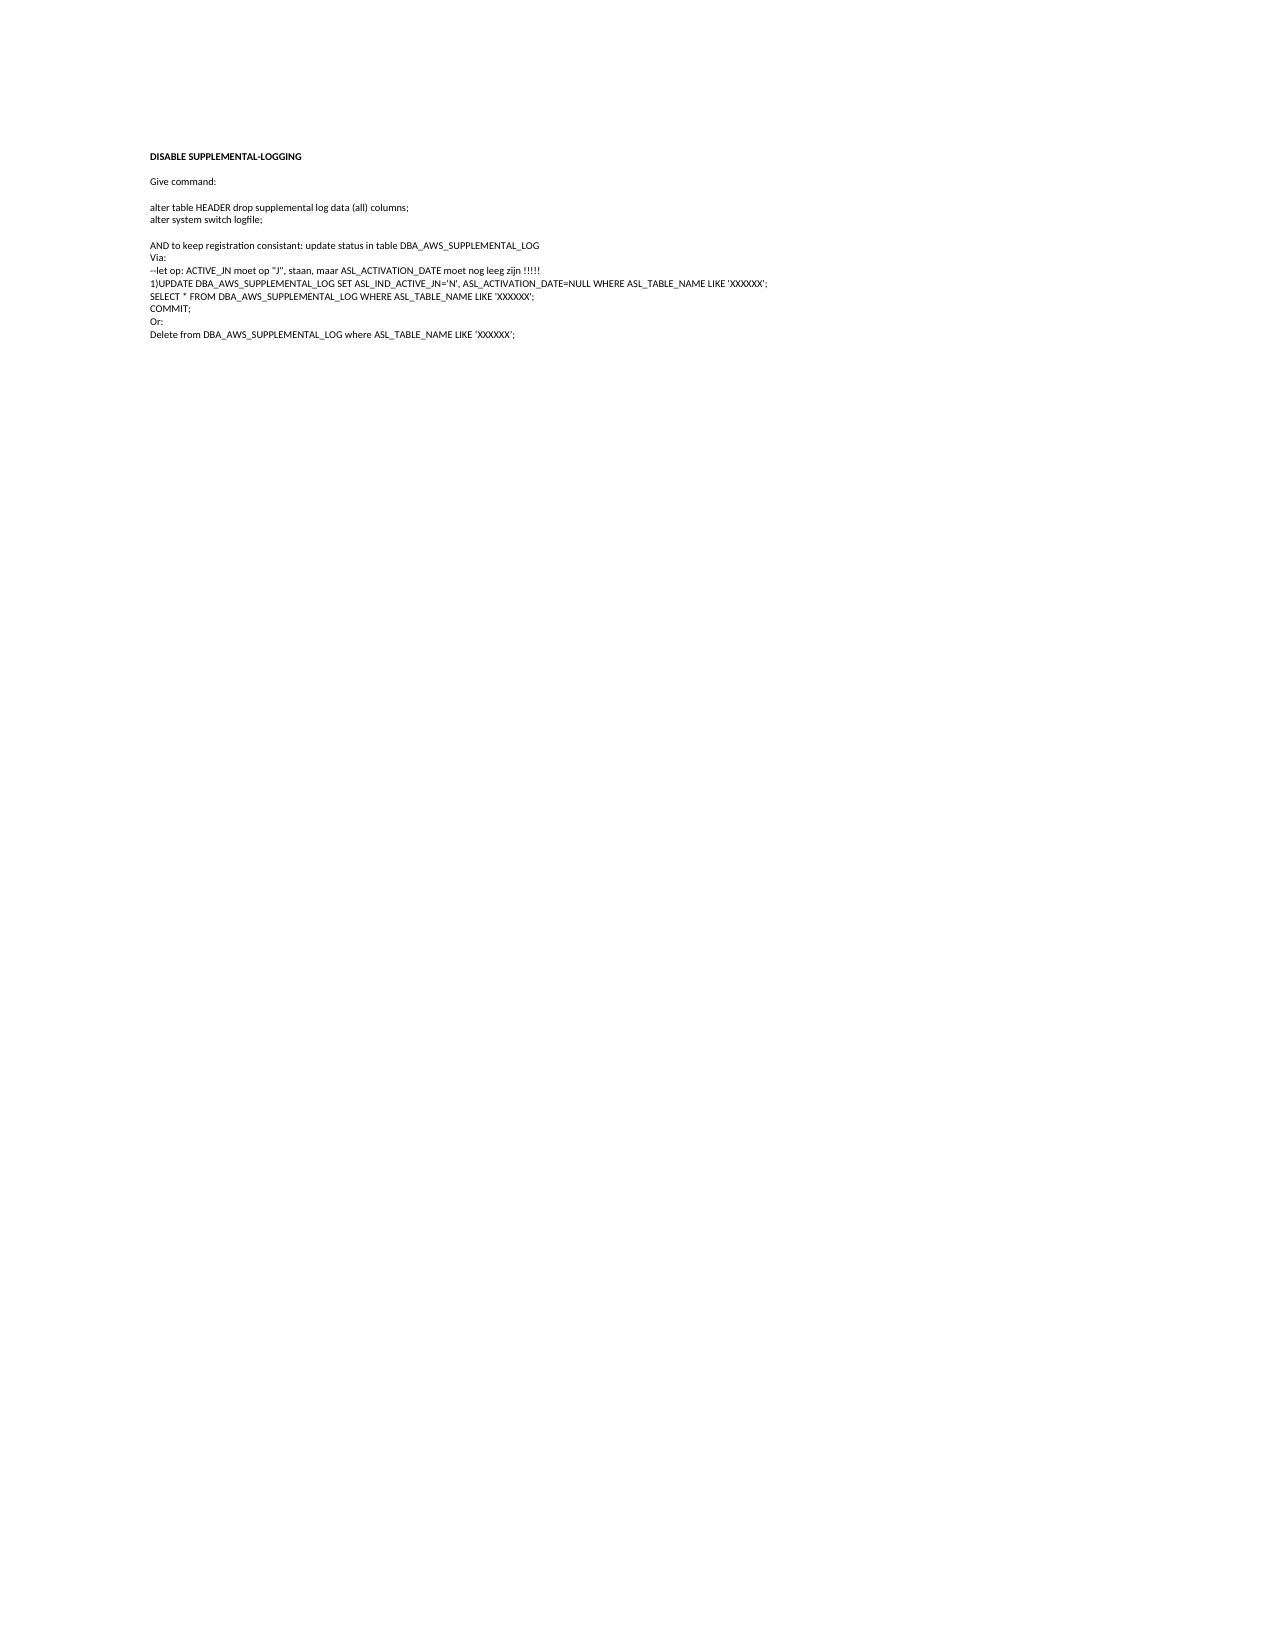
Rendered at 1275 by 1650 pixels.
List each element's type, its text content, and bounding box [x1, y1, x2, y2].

text Delete from DBA_AWS_SUPPLEMENTAL_LOG where ASL_TABLE_NAME LIKE ‘XXXXXX’; [150, 328, 1125, 341]
text AND to keep registration consistant: update status in table DBA_AWS_SUPPLEMENTAL_LOG [150, 239, 1125, 252]
text 1)UPDATE DBA_AWS_SUPPLEMENTAL_LOG SET ASL_IND_ACTIVE_JN=’N', ASL_ACTIVATION_DATE=NULL WHERE ASL_TABLE_NAME LIKE 'XXXXXX'; [150, 277, 1125, 290]
text --let op: ACTIVE_JN moet op "J", staan, maar ASL_ACTIVATION_DATE moet nog leeg zijn !!!!! [150, 264, 1125, 277]
text alter system switch logfile; [150, 213, 1125, 226]
text Give command: [150, 175, 1125, 188]
text COMMIT; [150, 302, 1125, 315]
text DISABLE SUPPLEMENTAL-LOGGING [150, 150, 1125, 163]
text Or: [150, 315, 1125, 328]
